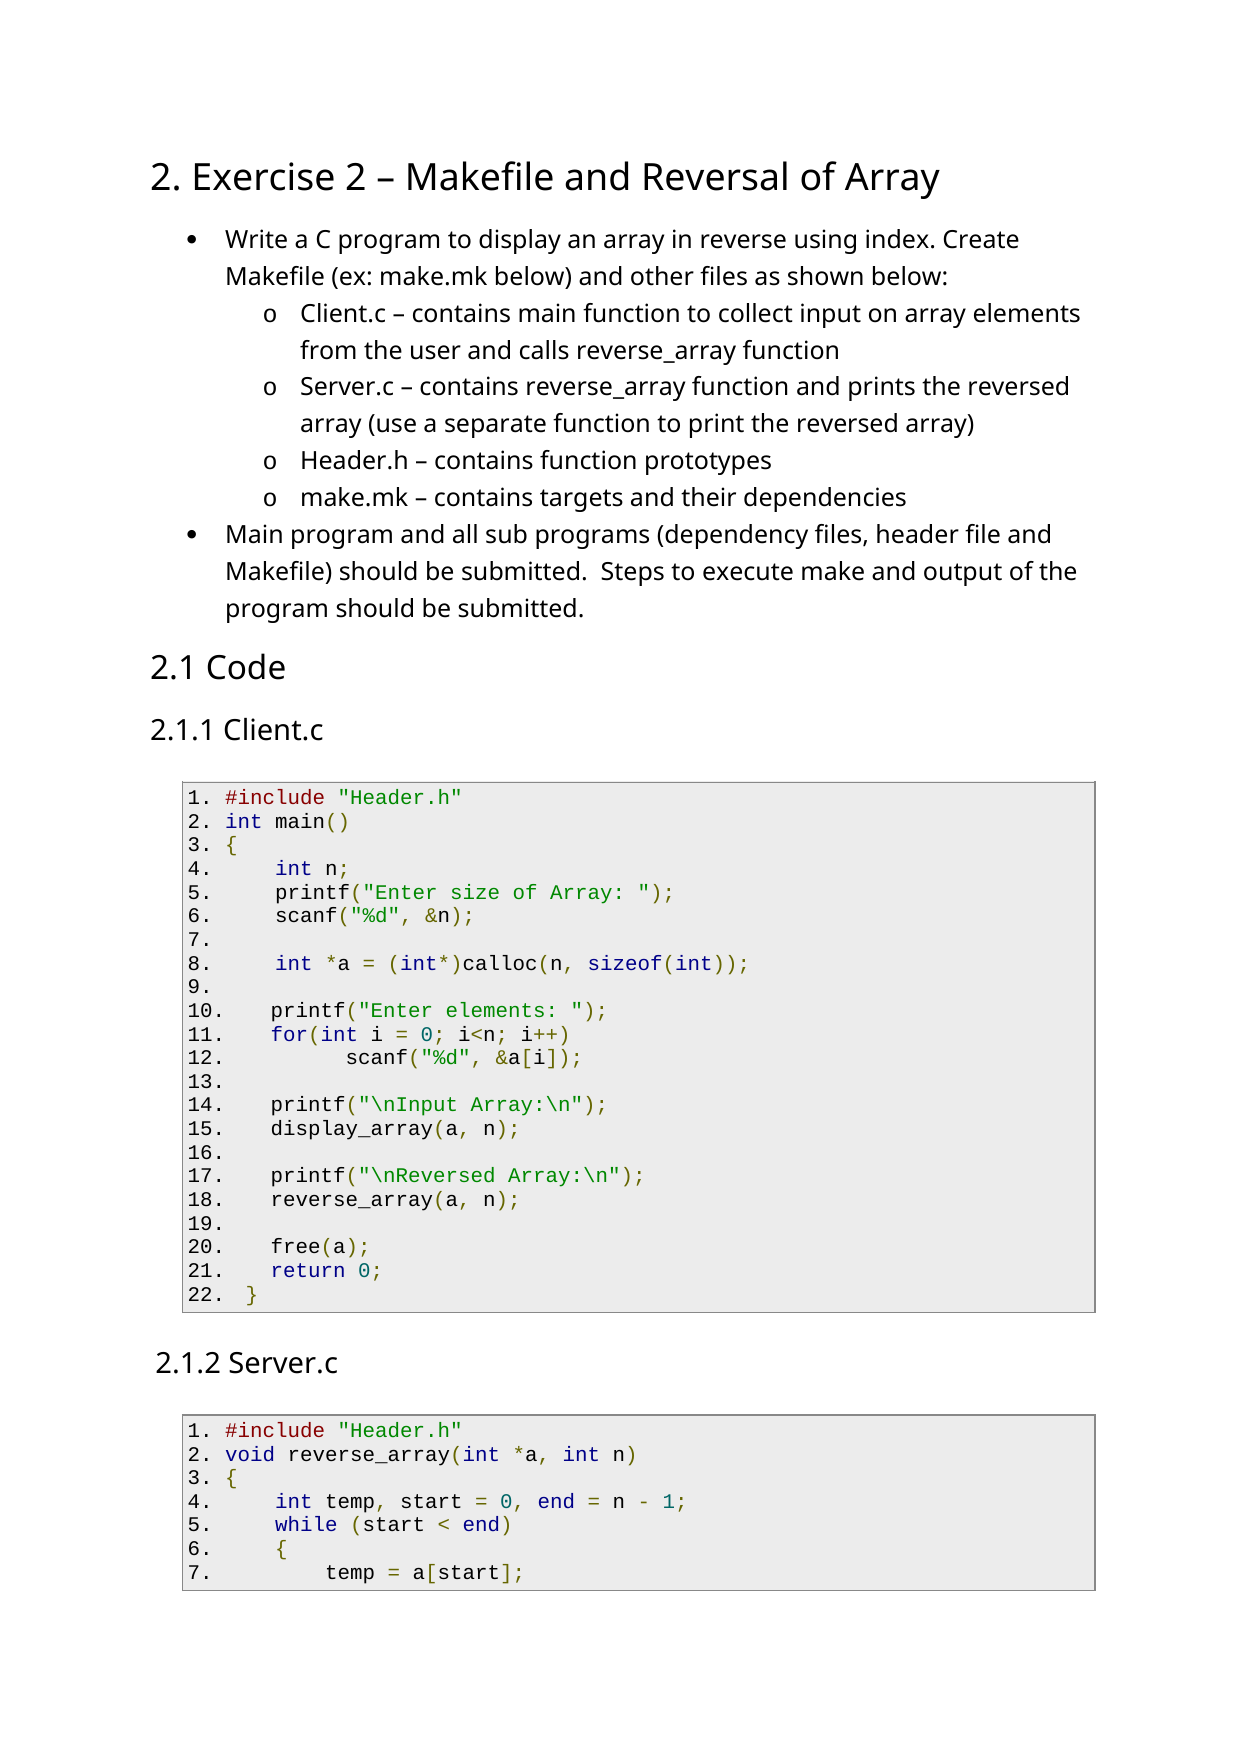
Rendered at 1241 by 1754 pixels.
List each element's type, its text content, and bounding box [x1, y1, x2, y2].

list printf("Enter size of Array: "); [183, 876, 1094, 899]
text 2.1 Code [150, 644, 1090, 689]
list Client.c – contains main function to collect input on array elements from the user and calls reverse_array function [262, 295, 1090, 366]
list } [183, 1278, 1094, 1312]
list Main program and all sub programs (dependency files, header file and Makefile) should be submitted. Steps to execute make and output of the program should be submitted. [187, 517, 1090, 624]
list Server.c – contains reverse_array function and prints the reversed array (use a separate function to print the reversed array) [262, 369, 1090, 440]
list printf("\nInput Array:\n"); [183, 1089, 1094, 1112]
list { [183, 829, 1094, 852]
list int n; [183, 852, 1094, 876]
list int temp, start = 0, end = n - 1; [183, 1485, 1094, 1509]
list Write a C program to display an array in reverse using index. Create Makefile (ex: make.mk below) and other files as shown below: [187, 222, 1090, 293]
list temp = a[start]; [183, 1556, 1094, 1590]
list { [183, 1532, 1094, 1556]
list void reverse_array(int *a, int n) [183, 1438, 1094, 1461]
list reverse_array(a, n); [183, 1183, 1094, 1207]
list printf("\nReversed Array:\n"); [183, 1160, 1094, 1183]
list printf("Enter elements: "); [183, 994, 1094, 1018]
text 2.1.1 Client.c [150, 709, 1090, 749]
list #include "Header.h" [183, 783, 1094, 805]
text 2.1.2 Server.c [150, 1342, 1090, 1382]
list int *a = (int*)calloc(n, sizeof(int)); [183, 947, 1094, 971]
list Header.h – contains function prototypes [262, 443, 1090, 477]
list #include "Header.h" [183, 1416, 1094, 1438]
list scanf("%d", &n); [183, 899, 1094, 923]
list for(int i = 0; i<n; i++) [183, 1018, 1094, 1041]
list free(a); [183, 1231, 1094, 1254]
list scanf("%d", &a[i]); [183, 1041, 1094, 1065]
list while (start < end) [183, 1509, 1094, 1532]
text 2. Exercise 2 – Makefile and Reversal of Array [150, 150, 1090, 201]
list make.mk – contains targets and their dependencies [262, 480, 1090, 514]
list return 0; [183, 1254, 1094, 1278]
list display_array(a, n); [183, 1112, 1094, 1136]
list int main() [183, 805, 1094, 829]
list { [183, 1461, 1094, 1485]
